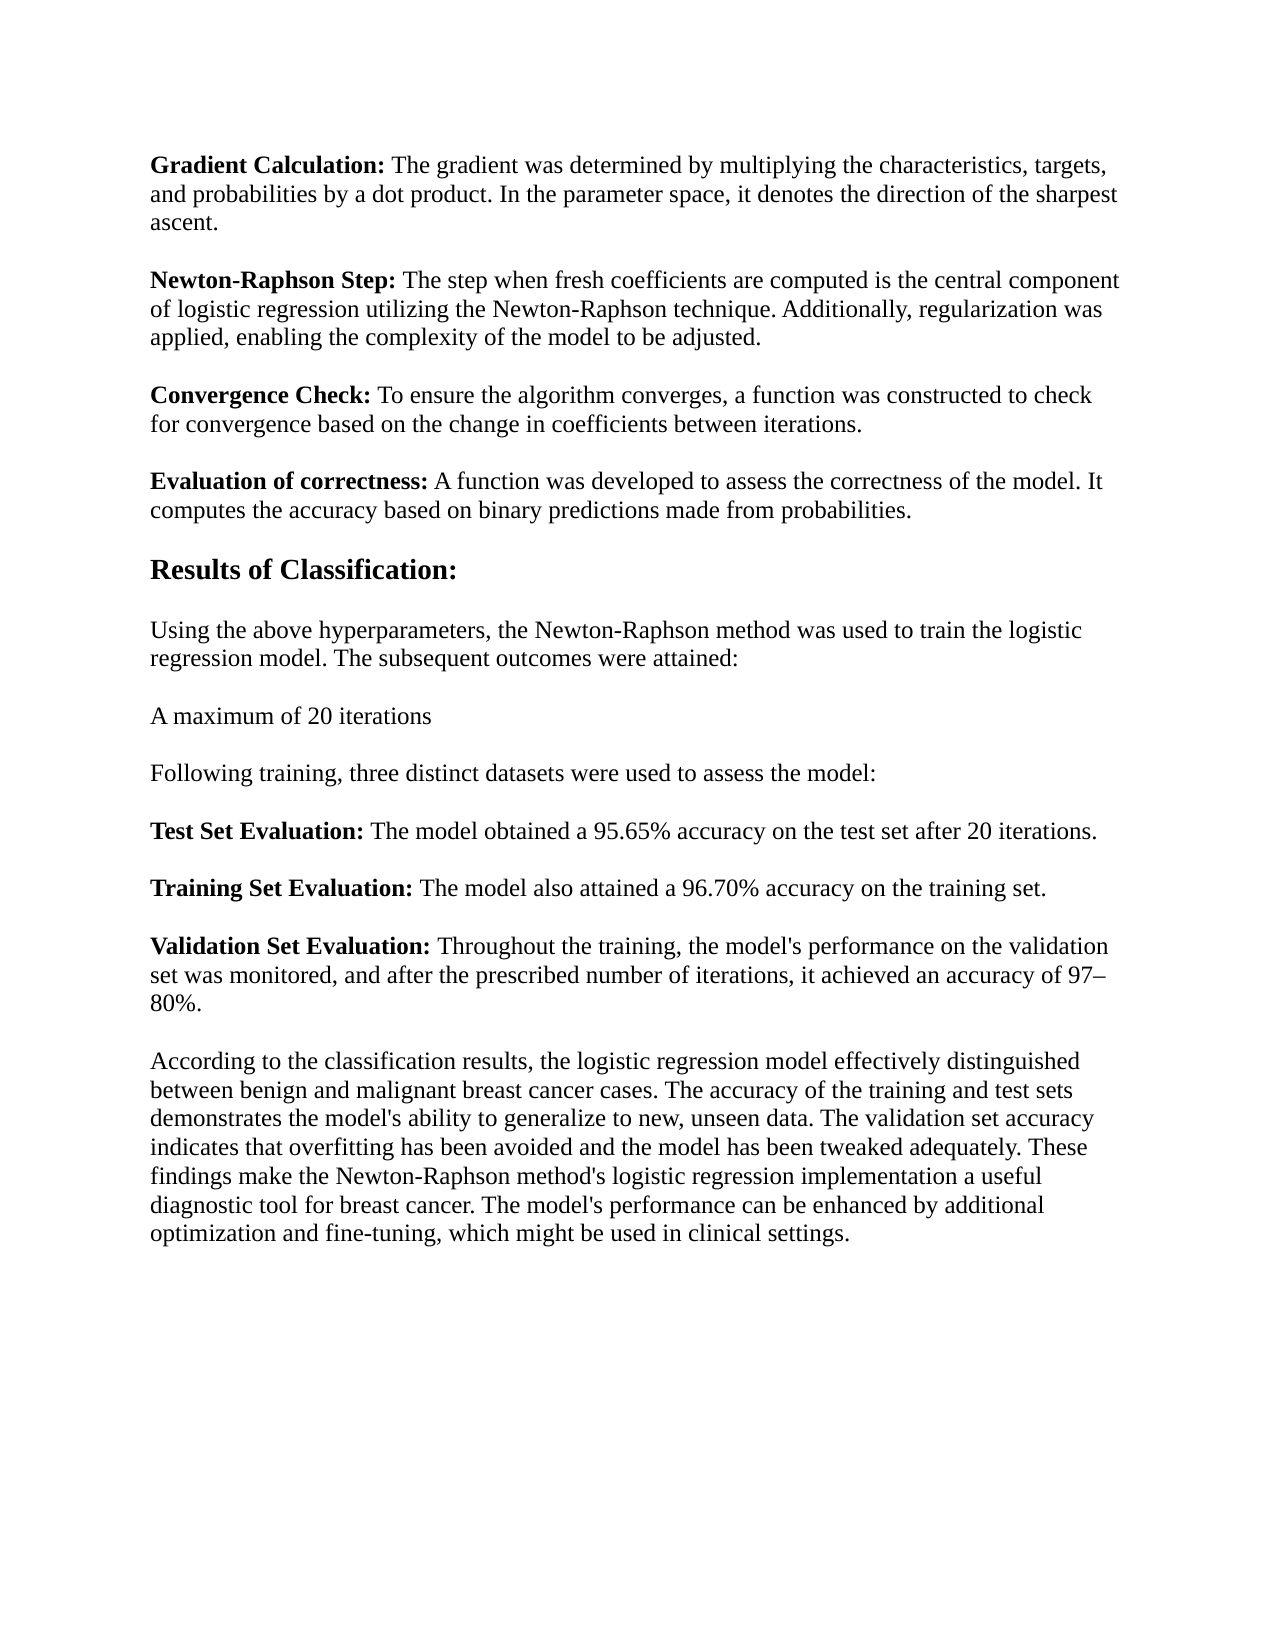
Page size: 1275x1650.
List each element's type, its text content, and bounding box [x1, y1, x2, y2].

text Validation Set Evaluation: Throughout the training, the model's performance on the validation set was monitored, and after the prescribed number of iterations, it achieved an accuracy of 97–80%. [150, 931, 1125, 1017]
text Training Set Evaluation: The model also attained a 96.70% accuracy on the training set. [150, 873, 1125, 902]
text A maximum of 20 iterations [150, 701, 1125, 730]
text According to the classification results, the logistic regression model effectively distinguished between benign and malignant breast cancer cases. The accuracy of the training and test sets demonstrates the model's ability to generalize to new, unseen data. The validation set accuracy indicates that overfitting has been avoided and the model has been tweaked adequately. These findings make the Newton-Raphson method's logistic regression implementation a useful diagnostic tool for breast cancer. The model's performance can be enhanced by additional optimization and fine-tuning, which might be used in clinical settings. [150, 1046, 1125, 1247]
text Test Set Evaluation: The model obtained a 95.65% accuracy on the test set after 20 iterations. [150, 816, 1125, 845]
text Newton-Raphson Step: The step when fresh coefficients are computed is the central component of logistic regression utilizing the Newton-Raphson technique. Additionally, regularization was applied, enabling the complexity of the model to be adjusted. [150, 265, 1125, 351]
text Results of Classification: [150, 552, 1125, 586]
text Gradient Calculation: The gradient was determined by multiplying the characteristics, targets, and probabilities by a dot product. In the parameter space, it denotes the direction of the sharpest ascent. [150, 150, 1125, 236]
text Following training, three distinct datasets were used to assess the model: [150, 758, 1125, 787]
text Using the above hyperparameters, the Newton-Raphson method was used to train the logistic regression model. The subsequent outcomes were attained: [150, 615, 1125, 672]
text Convergence Check: To ensure the algorithm converges, a function was constructed to check for convergence based on the change in coefficients between iterations. [150, 380, 1125, 437]
text Evaluation of correctness: A function was developed to assess the correctness of the model. It computes the accuracy based on binary predictions made from probabilities. [150, 466, 1125, 524]
